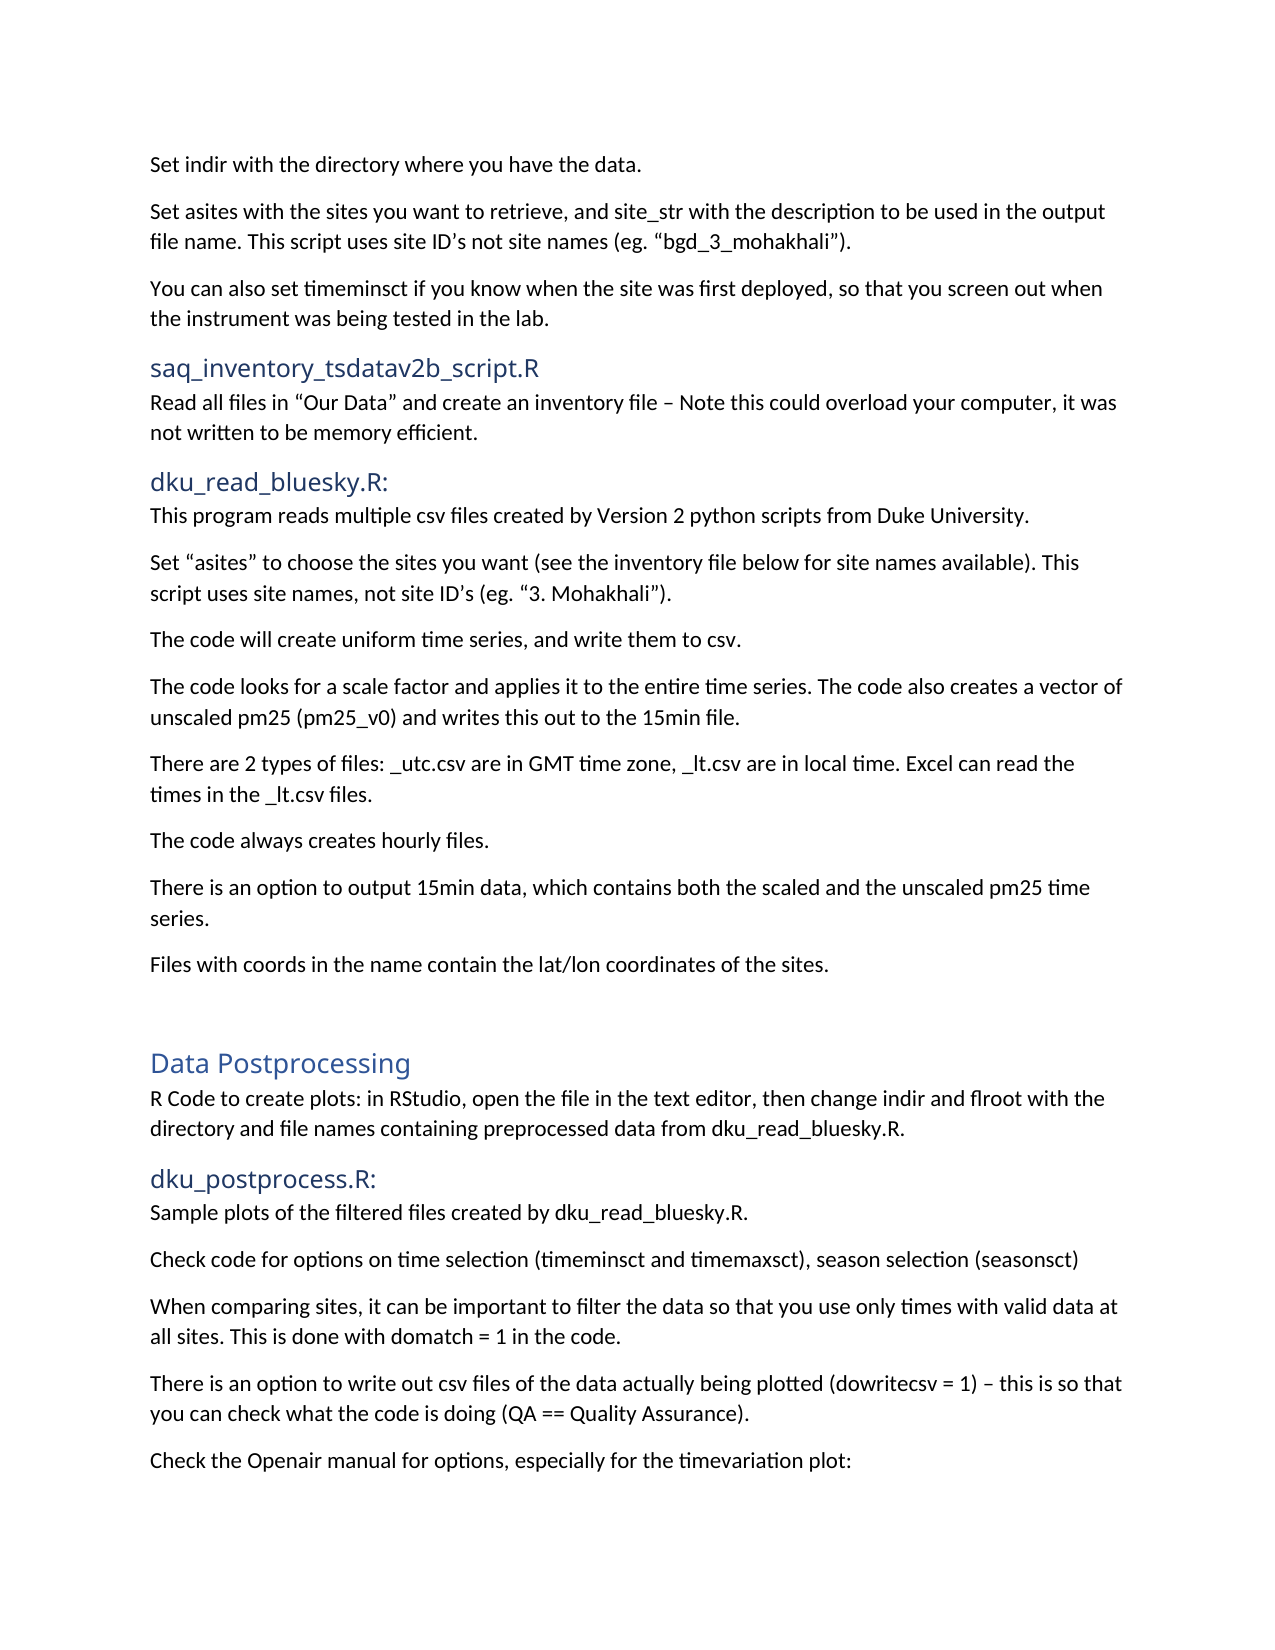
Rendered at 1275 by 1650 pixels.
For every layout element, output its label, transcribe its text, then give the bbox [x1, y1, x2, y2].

subtitle saq_inventory_tsdatav2b_script.R [150, 351, 1125, 385]
text There are 2 types of files: _utc.csv are in GMT time zone, _lt.csv are in local time. Excel can read the times in the _lt.csv files. [150, 749, 1125, 808]
text When comparing sites, it can be important to filter the data so that you use only times with valid data at all sites. This is done with domatch = 1 in the code. [150, 1292, 1125, 1350]
text Set indir with the directory where you have the data. [150, 150, 1125, 178]
text Check the Openair manual for options, especially for the timevariation plot: [150, 1446, 1125, 1474]
text Set “asites” to choose the sites you want (see the inventory file below for site names available). This script uses site names, not site ID’s (eg. “3. Mohakhali”). [150, 548, 1125, 607]
text Files with coords in the name contain the lat/lon coordinates of the sites. [150, 951, 1125, 979]
text This program reads multiple csv files created by Version 2 python scripts from Duke University. [150, 502, 1125, 530]
subtitle Data Postprocessing [150, 1044, 1125, 1081]
text The code will create uniform time series, and write them to csv. [150, 626, 1125, 654]
text The code always creates hourly files. [150, 827, 1125, 855]
subtitle dku_postprocess.R: [150, 1161, 1125, 1195]
text Check code for options on time selection (timeminsct and timemaxsct), season selection (seasonsct) [150, 1245, 1125, 1273]
text Set asites with the sites you want to retrieve, and site_str with the description to be used in the output file name. This script uses site ID’s not site names (eg. “bgd_3_mohakhali”). [150, 197, 1125, 255]
text There is an option to write out csv files of the data actually being plotted (dowritecsv = 1) – this is so that you can check what the code is doing (QA == Quality Assurance). [150, 1369, 1125, 1427]
text There is an option to output 15min data, which contains both the scaled and the unscaled pm25 time series. [150, 873, 1125, 932]
subtitle dku_read_bluesky.R: [150, 465, 1125, 499]
text R Code to create plots: in RStudio, open the file in the text editor, then change indir and flroot with the directory and file names containing preprocessed data from dku_read_bluesky.R. [150, 1084, 1125, 1142]
text Sample plots of the filtered files created by dku_read_bluesky.R. [150, 1198, 1125, 1226]
text Read all files in “Our Data” and create an inventory file – Note this could overload your computer, it was not written to be memory efficient. [150, 388, 1125, 446]
text The code looks for a scale factor and applies it to the entire time series. The code also creates a vector of unscaled pm25 (pm25_v0) and writes this out to the 15min file. [150, 672, 1125, 731]
text You can also set timeminsct if you know when the site was first deployed, so that you screen out when the instrument was being tested in the lab. [150, 274, 1125, 332]
